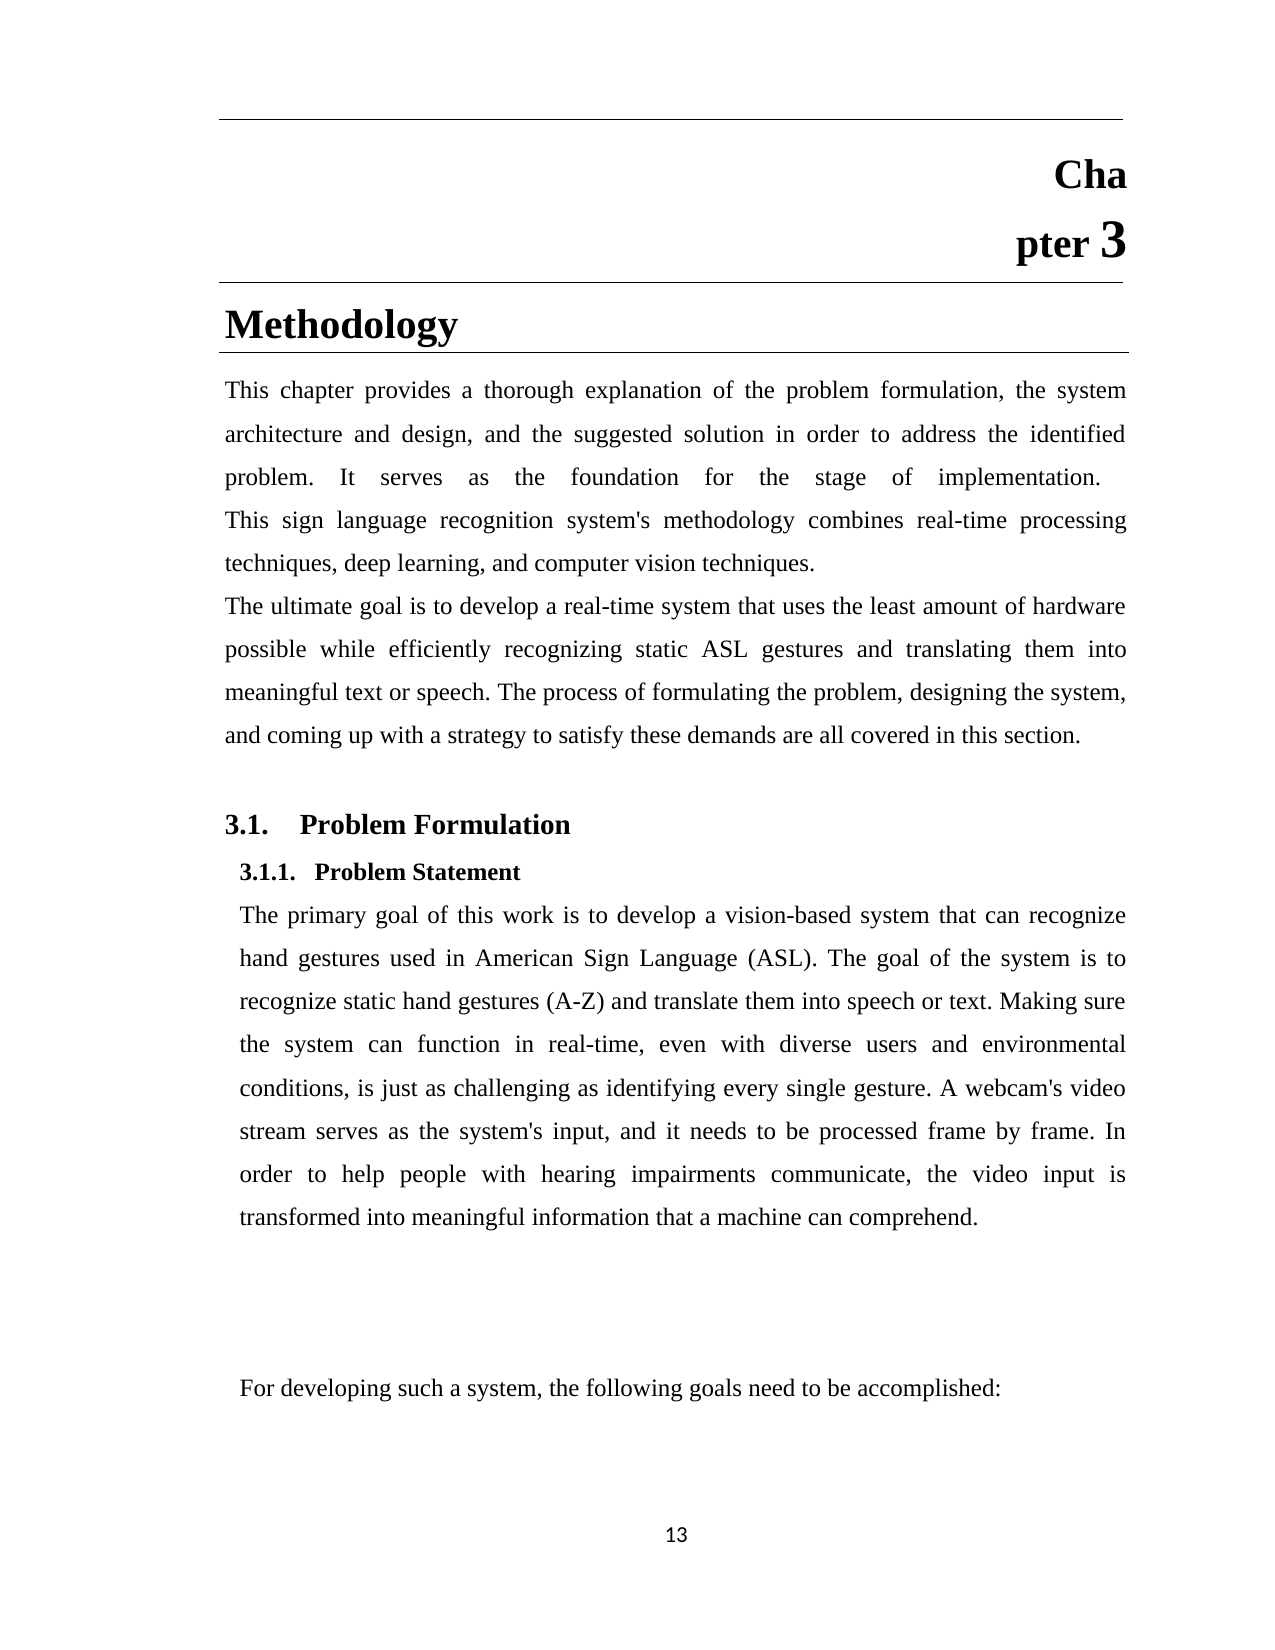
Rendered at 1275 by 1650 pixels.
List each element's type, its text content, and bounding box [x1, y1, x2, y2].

list The ultimate goal is to develop a real-time system that uses the least amount of hardware possible while efficiently recognizing static ASL gestures and translating them into meaningful text or speech. The process of formulating the problem, designing the system, and coming up with a strategy to satisfy these demands are all covered in this section. [224, 591, 1127, 749]
text Chapter 3 [224, 150, 1127, 269]
list The primary goal of this work is to develop a vision-based system that can recognize hand gestures used in American Sign Language (ASL). The goal of the system is to recognize static hand gestures (A-Z) and translate them into speech or text. Making sure the system can function in real-time, even with diverse users and environmental conditions, is just as challenging as identifying every single gesture. A webcam's video stream serves as the system's input, and it needs to be processed frame by frame. In order to help people with hearing impairments communicate, the video input is transformed into meaningful information that a machine can comprehend. [239, 900, 1127, 1231]
text For developing such a system, the following goals need to be accomplished: [239, 1373, 1127, 1402]
list This chapter provides a thorough explanation of the problem formulation, the system architecture and design, and the suggested solution in order to address the identified problem. It serves as the foundation for the stage of implementation. This sign language recognition system's methodology combines real-time processing techniques, deep learning, and computer vision techniques. [224, 376, 1127, 577]
list Problem Formulation [224, 807, 1127, 840]
list Problem Statement [239, 857, 1127, 886]
text Methodology [224, 299, 1127, 347]
